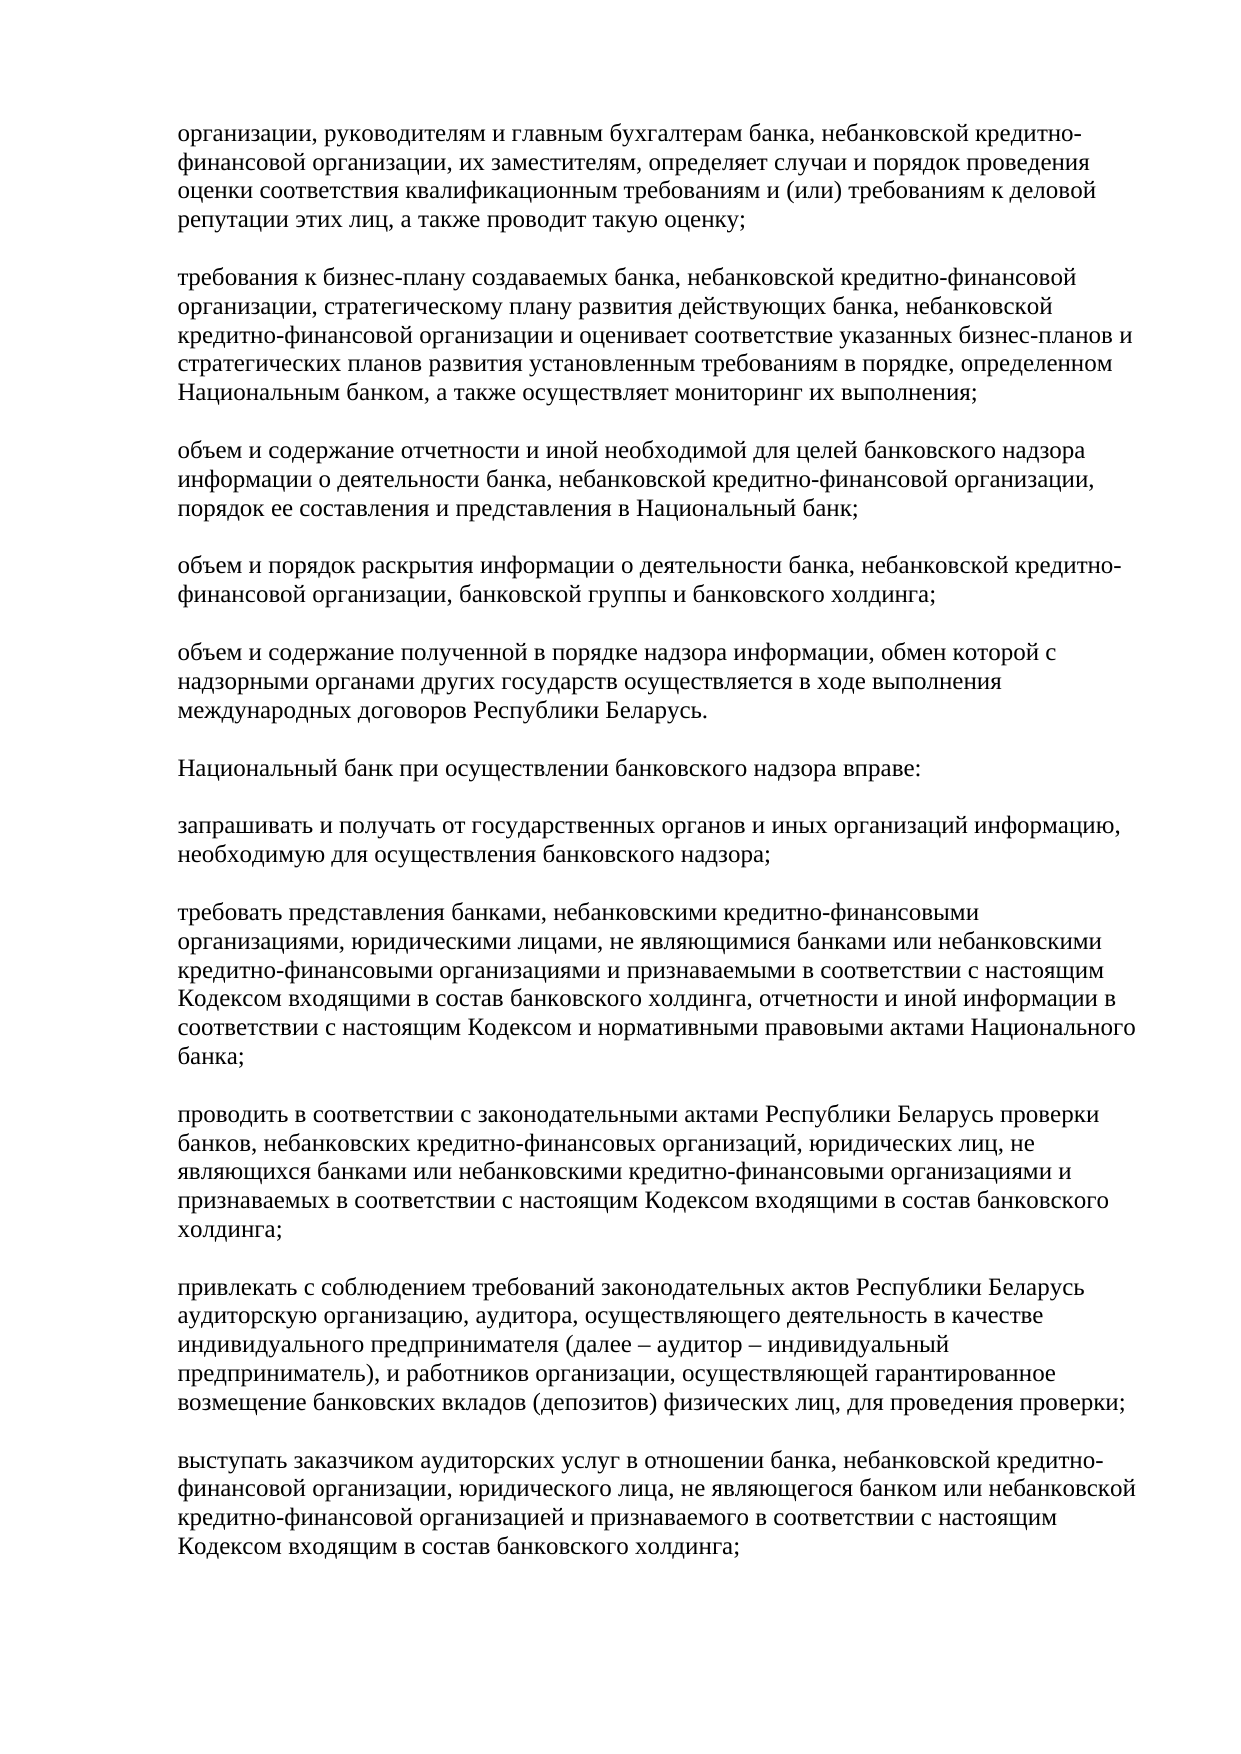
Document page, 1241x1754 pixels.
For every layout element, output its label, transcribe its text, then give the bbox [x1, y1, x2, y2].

text объем и порядок раскрытия информации о деятельности банка, небанковской кредитно-финансовой организации, банковской группы и банковского холдинга; [177, 551, 1152, 608]
text запрашивать и получать от государственных органов и иных организаций информацию, необходимую для осуществления банковского надзора; [177, 811, 1152, 868]
text Национальный банк при осуществлении банковского надзора вправе: [177, 753, 1152, 781]
text объем и содержание полученной в порядке надзора информации, обмен которой с надзорными органами других государств осуществляется в ходе выполнения международных договоров Республики Беларусь. [177, 637, 1152, 723]
text объем и содержание отчетности и иной необходимой для целей банковского надзора информации о деятельности банка, небанковской кредитно-финансовой организации, порядок ее составления и представления в Национальный банк; [177, 435, 1152, 521]
text требования к бизнес-плану создаваемых банка, небанковской кредитно-финансовой организации, стратегическому плану развития действующих банка, небанковской кредитно-финансовой организации и оценивает соответствие указанных бизнес-планов и стратегических планов развития установленным требованиям в порядке, определенном Национальным банком, а также осуществляет мониторинг их выполнения; [177, 262, 1152, 406]
text привлекать с соблюдением требований законодательных актов Республики Беларусь аудиторскую организацию, аудитора, осуществляющего деятельность в качестве индивидуального предпринимателя (далее – аудитор – индивидуальный предприниматель), и работников организации, осуществляющей гарантированное возмещение банковских вкладов (депозитов) физических лиц, для проведения проверки; [177, 1272, 1152, 1416]
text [177, 118, 1152, 233]
text проводить в соответствии с законодательными актами Республики Беларусь проверки банков, небанковских кредитно-финансовых организаций, юридических лиц, не являющихся банками или небанковскими кредитно-финансовыми организациями и признаваемых в соответствии с настоящим Кодексом входящими в состав банковского холдинга; [177, 1099, 1152, 1243]
text требовать представления банками, небанковскими кредитно-финансовыми организациями, юридическими лицами, не являющимися банками или небанковскими кредитно-финансовыми организациями и признаваемыми в соответствии с настоящим Кодексом входящими в состав банковского холдинга, отчетности и иной информации в соответствии с настоящим Кодексом и нормативными правовыми актами Национального банка; [177, 897, 1152, 1070]
text выступать заказчиком аудиторских услуг в отношении банка, небанковской кредитно-финансовой организации, юридического лица, не являющегося банком или небанковской кредитно-финансовой организацией и признаваемого в соответствии с настоящим Кодексом входящим в состав банковского холдинга; [177, 1445, 1152, 1560]
